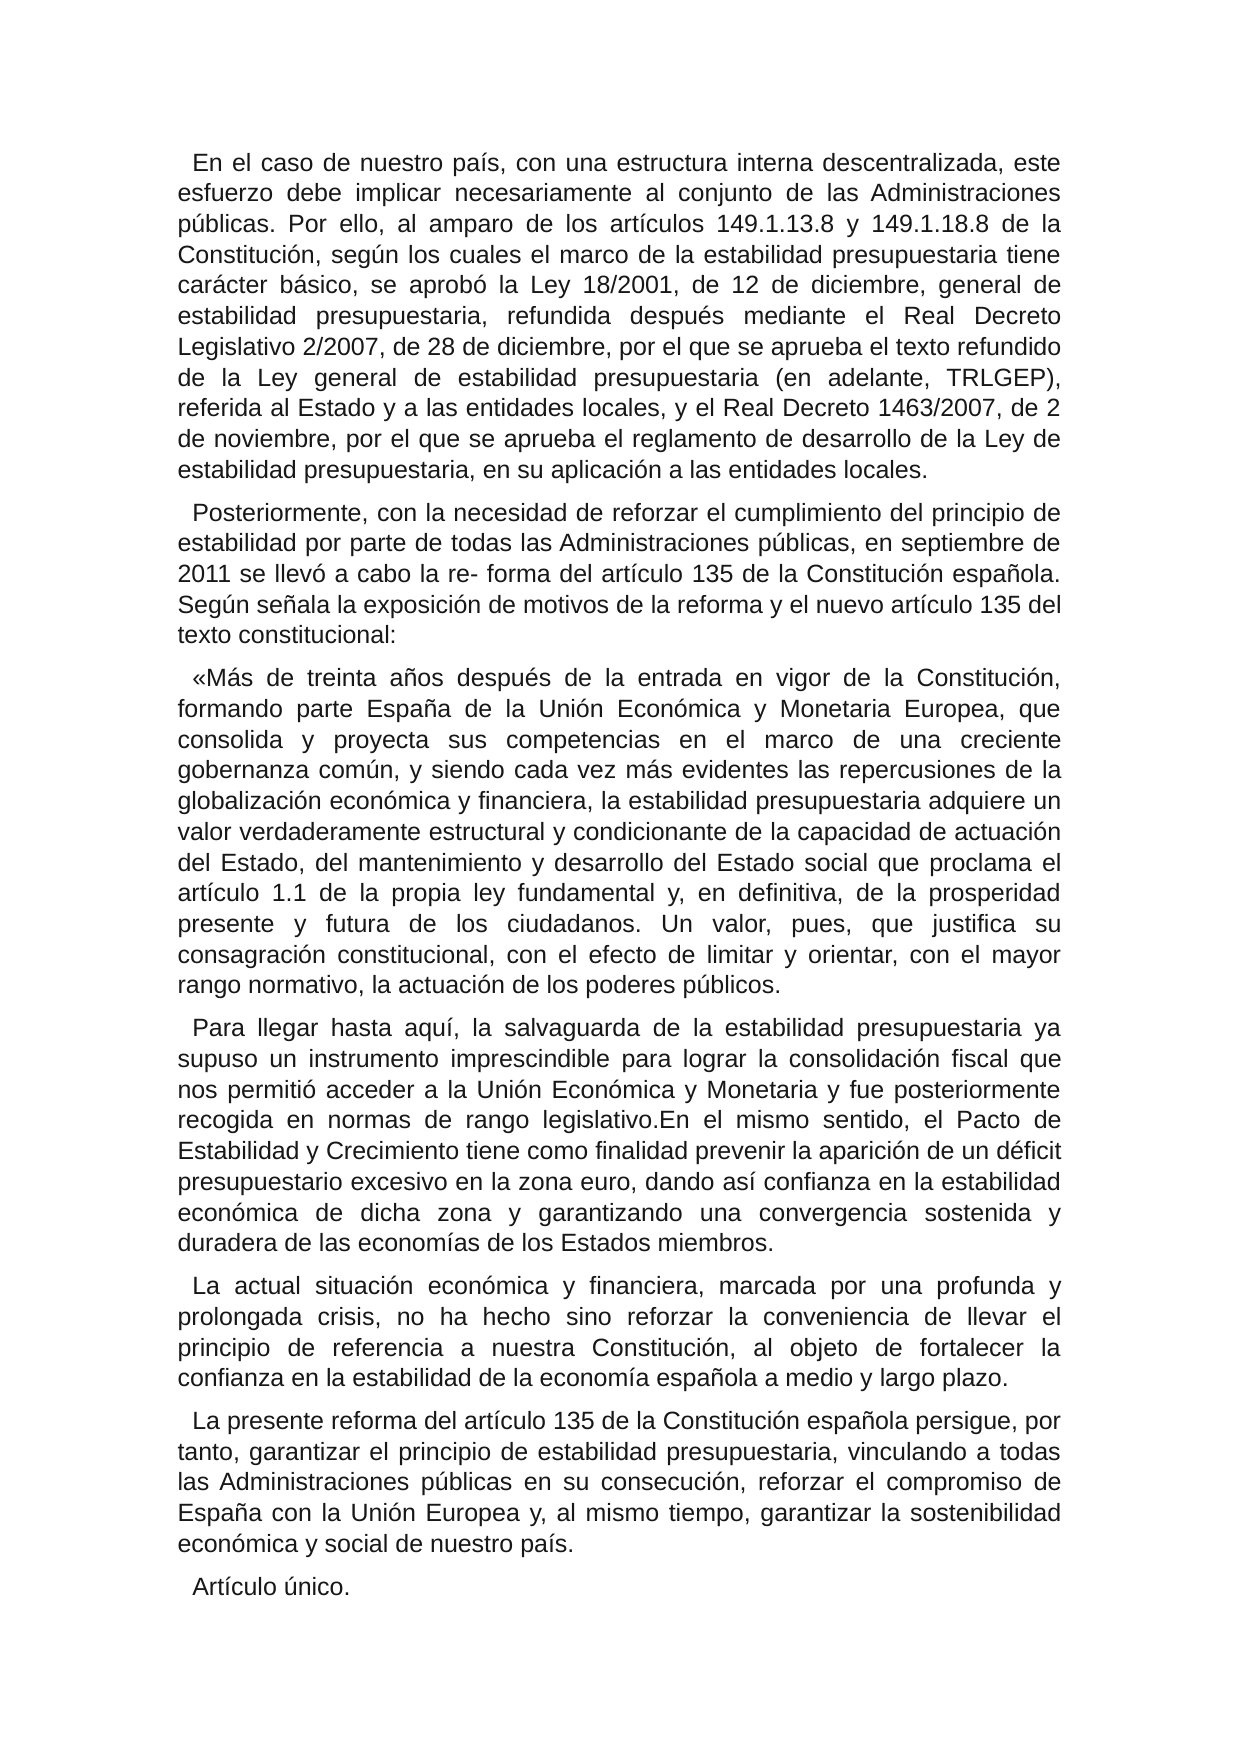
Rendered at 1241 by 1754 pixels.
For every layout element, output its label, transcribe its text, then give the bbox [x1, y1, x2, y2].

text «Más de treinta años después de la entrada en vigor de la Constitución, formando parte España de la Unión Económica y Monetaria Europea, que consolida y proyecta sus competencias en el marco de una creciente gobernanza común, y siendo cada vez más evidentes las repercusiones de la globalización económica y financiera, la estabilidad presupuestaria adquiere un valor verdaderamente estructural y condicionante de la capacidad de actuación del Estado, del mantenimiento y desarrollo del Estado social que proclama el artículo 1.1 de la propia ley fundamental y, en definitiva, de la prosperidad presente y futura de los ciudadanos. Un valor, pues, que justifica su consagración constitucional, con el efecto de limitar y orientar, con el mayor rango normativo, la actuación de los poderes públicos. [177, 663, 1063, 999]
text Posteriormente, con la necesidad de reforzar el cumplimiento del principio de estabilidad por parte de todas las Administraciones públicas, en septiembre de 2011 se llevó a cabo la re- forma del artículo 135 de la Constitución española. Según señala la exposición de motivos de la reforma y el nuevo artículo 135 del texto constitucional: [177, 498, 1063, 649]
text La presente reforma del artículo 135 de la Constitución española persigue, por tanto, garantizar el principio de estabilidad presupuestaria, vinculando a todas las Administraciones públicas en su consecución, reforzar el compromiso de España con la Unión Europea y, al mismo tiempo, garantizar la sostenibilidad económica y social de nuestro país. [177, 1406, 1063, 1558]
text Para llegar hasta aquí, la salvaguarda de la estabilidad presupuestaria ya supuso un instrumento imprescindible para lograr la consolidación fiscal que nos permitió acceder a la Unión Económica y Monetaria y fue posteriormente recogida en normas de rango legislativo.En el mismo sentido, el Pacto de Estabilidad y Crecimiento tiene como finalidad prevenir la aparición de un déficit presupuestario excesivo en la zona euro, dando así confianza en la estabilidad económica de dicha zona y garantizando una convergencia sostenida y duradera de las economías de los Estados miembros. [177, 1013, 1063, 1257]
text En el caso de nuestro país, con una estructura interna descentralizada, este esfuerzo debe implicar necesariamente al conjunto de las Administraciones públicas. Por ello, al amparo de los artículos 149.1.13.8 y 149.1.18.8 de la Constitución, según los cuales el marco de la estabilidad presupuestaria tiene carácter básico, se aprobó la Ley 18/2001, de 12 de diciembre, general de estabilidad presupuestaria, refundida después mediante el Real Decreto Legislativo 2/2007, de 28 de diciembre, por el que se aprueba el texto refundido de la Ley general de estabilidad presupuestaria (en adelante, TRLGEP), referida al Estado y a las entidades locales, y el Real Decreto 1463/2007, de 2 de noviembre, por el que se aprueba el reglamento de desarrollo de la Ley de estabilidad presupuestaria, en su aplicación a las entidades locales. [177, 148, 1063, 484]
text Artículo único. [177, 1572, 1063, 1600]
text La actual situación económica y financiera, marcada por una profunda y prolongada crisis, no ha hecho sino reforzar la conveniencia de llevar el principio de referencia a nuestra Constitución, al objeto de fortalecer la confianza en la estabilidad de la economía española a medio y largo plazo. [177, 1271, 1063, 1392]
